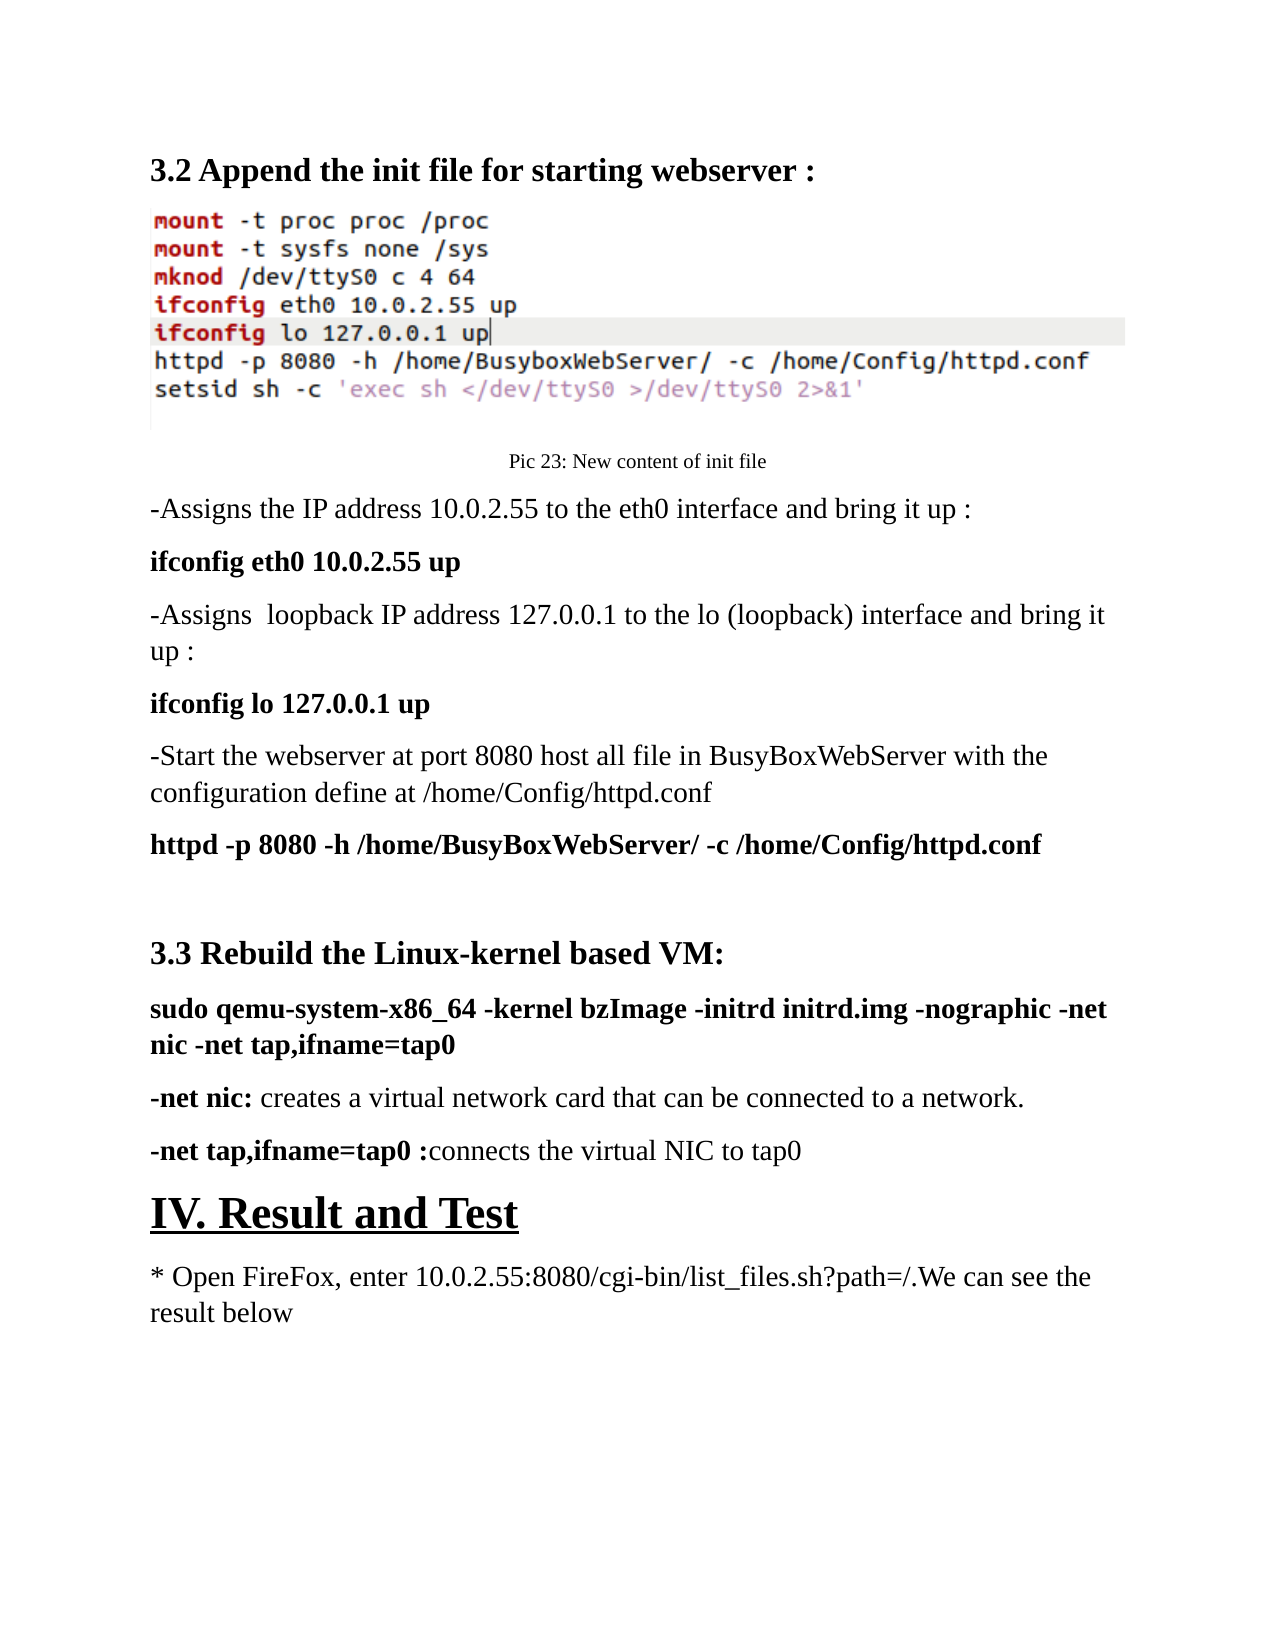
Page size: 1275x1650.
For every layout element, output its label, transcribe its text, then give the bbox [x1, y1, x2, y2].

text 3.3 Rebuild the Linux-kernel based VM: [150, 933, 1125, 971]
text ifconfig eth0 10.0.2.55 up [150, 544, 1125, 577]
text -Start the webserver at port 8080 host all file in BusyBoxWebServer with the configuration define at /home/Config/httpd.conf [150, 738, 1125, 808]
text 3.2 Append the init file for starting webserver : [150, 150, 1125, 188]
text -Assigns the IP address 10.0.2.55 to the eth0 interface and bring it up : [150, 491, 1125, 525]
text Pic 23: New content of init file [150, 448, 1125, 473]
text IV. Result and Test [150, 1186, 1125, 1238]
text -net nic: creates a virtual network card that can be connected to a network. [150, 1080, 1125, 1114]
text sudo qemu-system-x86_64 -kernel bzImage -initrd initrd.img -nographic -net nic -net tap,ifname=tap0 [150, 991, 1125, 1061]
text -Assigns loopback IP address 127.0.0.1 to the lo (loopback) interface and bring it up : [150, 597, 1125, 666]
text httpd -p 8080 -h /home/BusyBoxWebServer/ -c /home/Config/httpd.conf [150, 827, 1125, 861]
text * Open FireFox, enter 10.0.2.55:8080/cgi-bin/list_files.sh?path=/.We can see the result below [150, 1259, 1125, 1329]
text ifconfig lo 127.0.0.1 up [150, 686, 1125, 719]
text -net tap,ifname=tap0 :connects the virtual NIC to tap0 [150, 1133, 1125, 1166]
picture [150, 208, 1125, 430]
